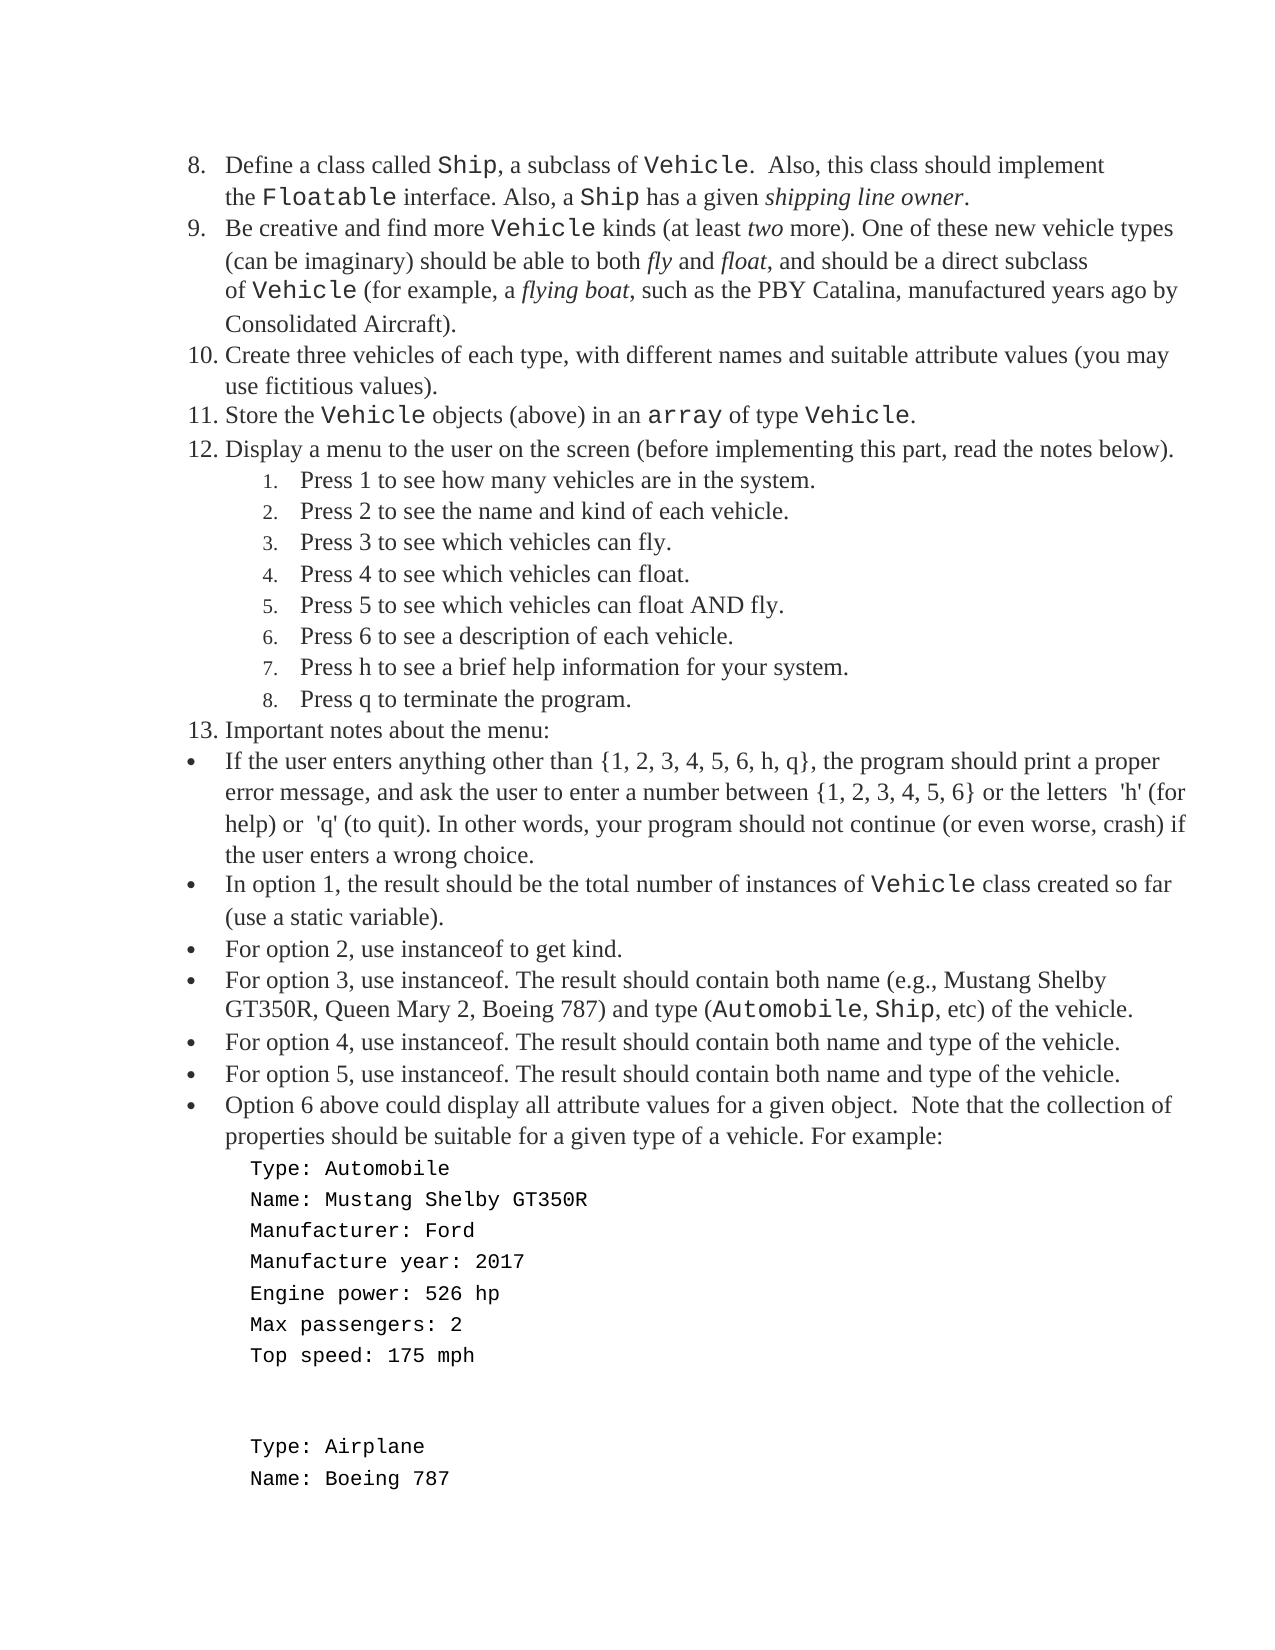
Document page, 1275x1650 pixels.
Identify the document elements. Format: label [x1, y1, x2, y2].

table_header [150, 150, 1191, 1491]
